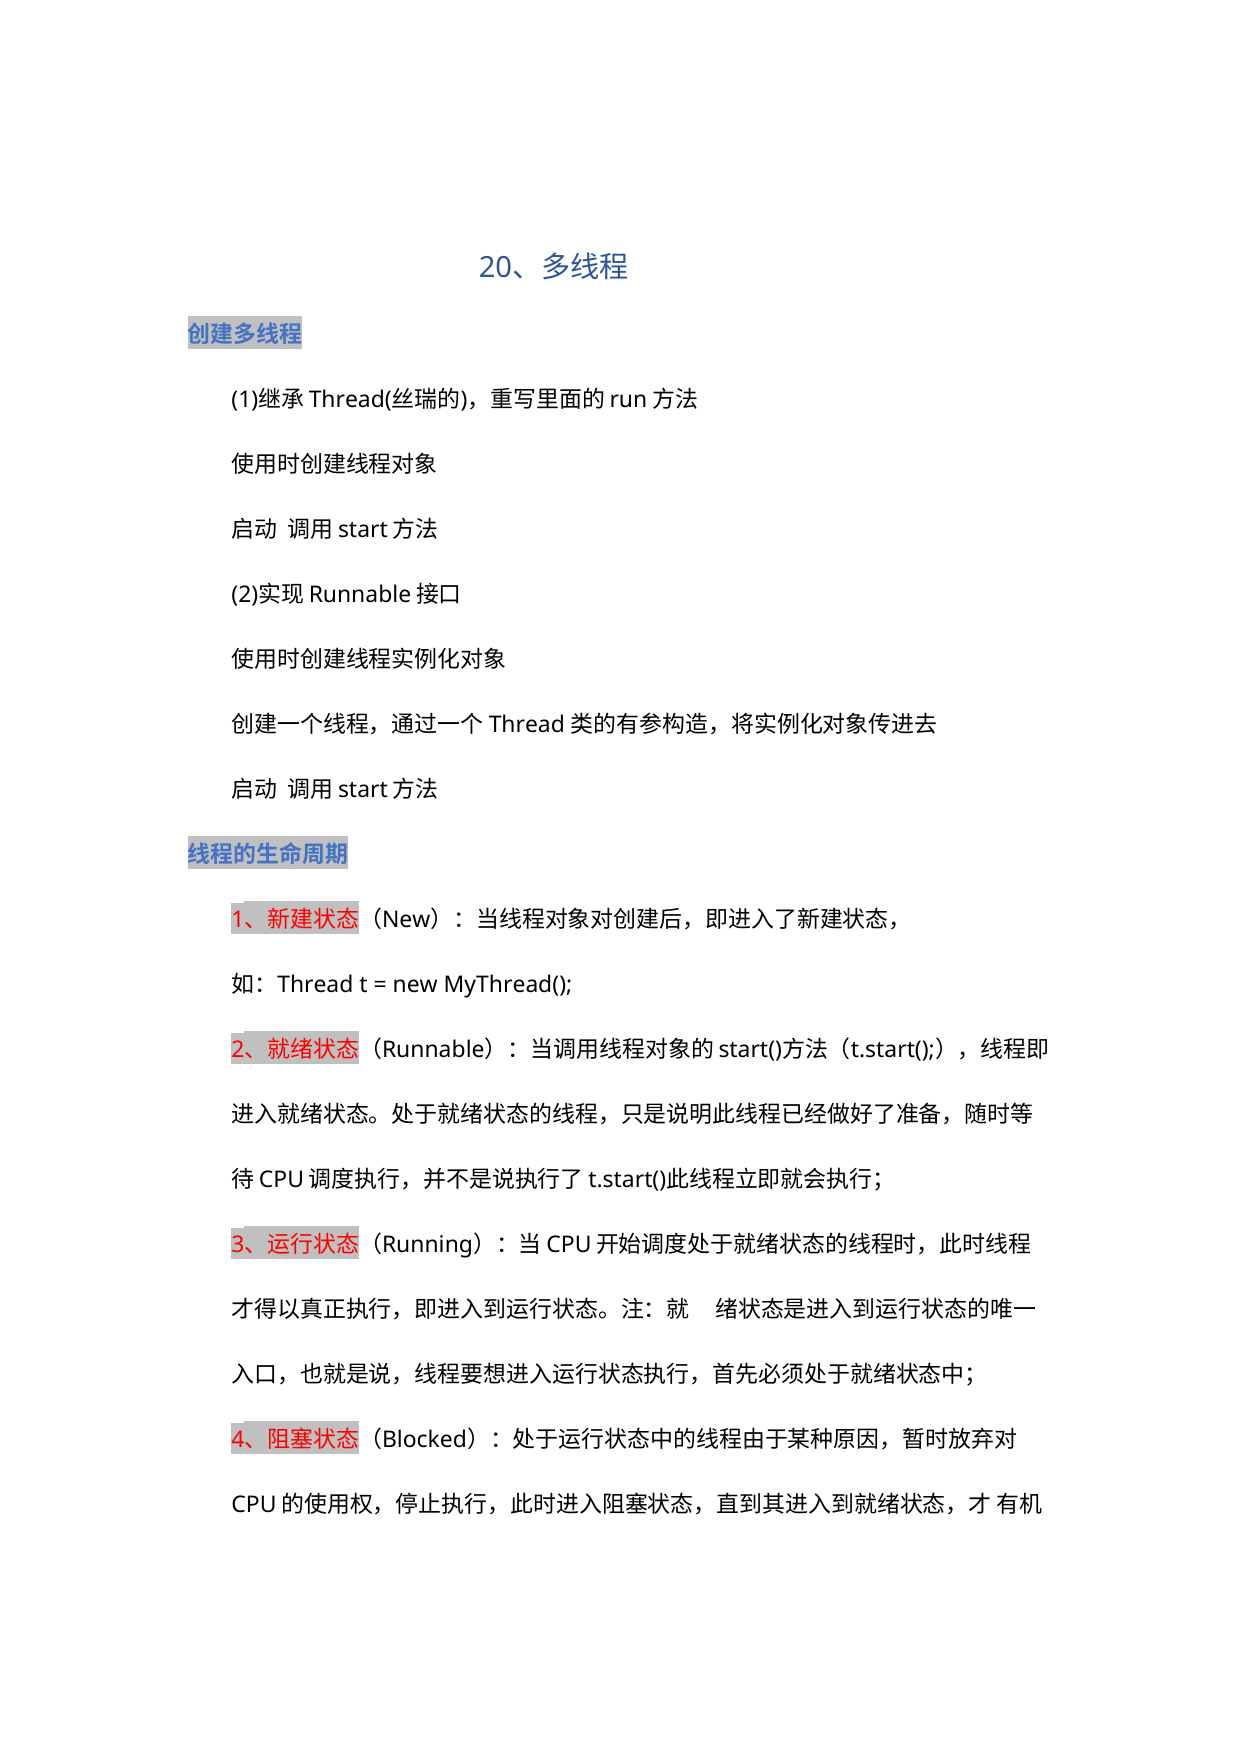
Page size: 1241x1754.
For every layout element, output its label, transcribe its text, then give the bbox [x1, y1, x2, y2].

text 启动 调用start方法 [187, 755, 1053, 820]
text 创建一个线程，通过一个 Thread 类的有参构造，将实例化对象传进去 [187, 690, 1053, 755]
text (2)实现Runnable接口 [187, 560, 1053, 625]
text (1)继承Thread(丝瑞的)，重写里面的run方法 [187, 365, 1053, 430]
text 如：Thread t = new MyThread(); [231, 950, 1053, 1015]
text 启动 调用start方法 [187, 495, 1053, 560]
text 3、运行状态（Running）：当CPU开始调度处于就绪状态的线程时，此时线程才得以真正执行，即进入到运行状态。注：就 绪状态是进入到运行状态的唯一入口，也就是说，线程要想进入运行状态执行，首先必须处于就绪状态中； [231, 1210, 1053, 1405]
text 创建多线程 [187, 300, 1053, 365]
text 使用时创建线程对象 [187, 430, 1053, 495]
text 2、就绪状态（Runnable）：当调用线程对象的start()方法（t.start();），线程即进入就绪状态。处于就绪状态的线程，只是说明此线程已经做好了准备，随时等待CPU调度执行，并不是说执行了t.start()此线程立即就会执行； [231, 1015, 1053, 1210]
text 线程的生命周期 [187, 820, 1053, 885]
text 使用时创建线程实例化对象 [187, 625, 1053, 690]
subtitle 20、多线程 [478, 162, 1053, 297]
text 1、新建状态（New）：当线程对象对创建后，即进入了新建状态， [231, 885, 1053, 950]
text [231, 1405, 1053, 1535]
